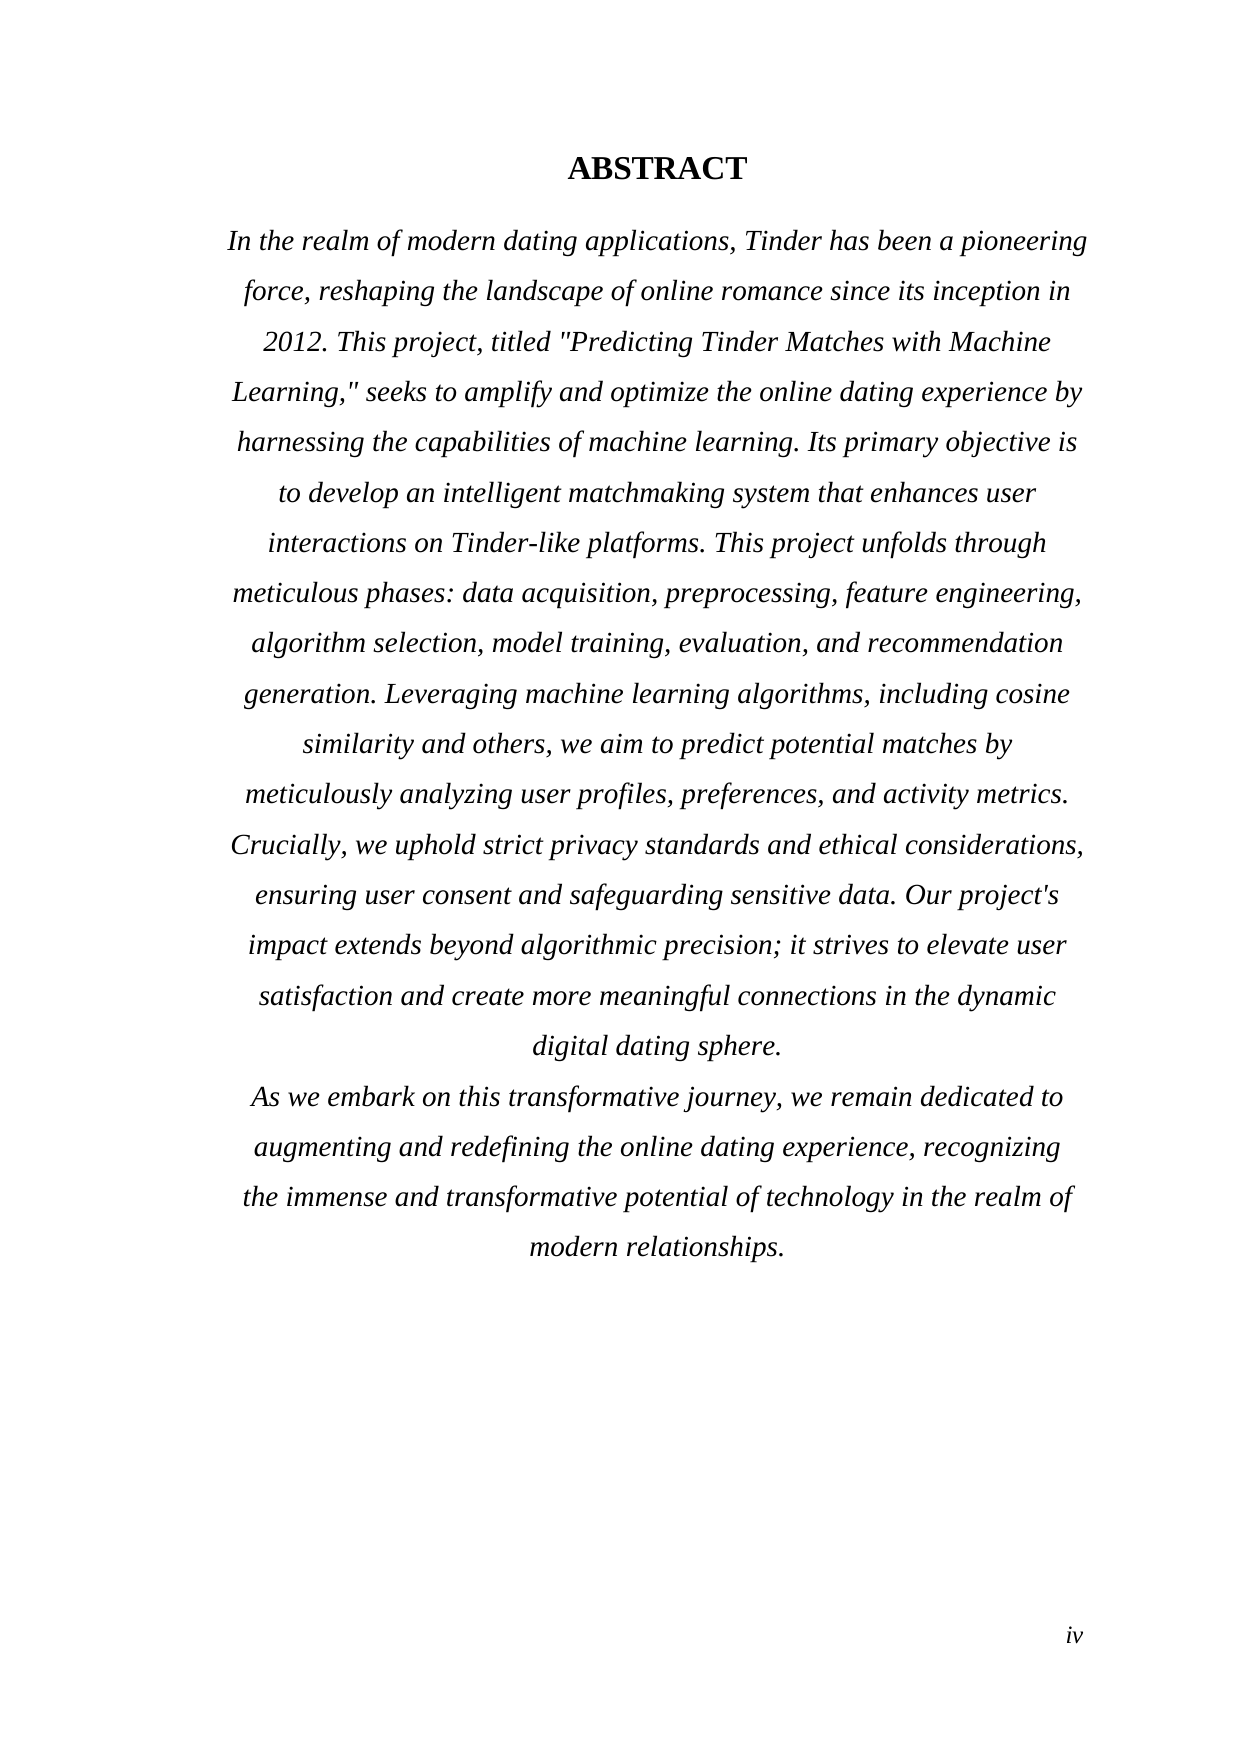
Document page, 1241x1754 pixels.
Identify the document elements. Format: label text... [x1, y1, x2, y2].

text In the realm of modern dating applications, Tinder has been a pioneering force, reshaping the landscape of online romance since its inception in 2012. This project, titled "Predicting Tinder Matches with Machine Learning," seeks to amplify and optimize the online dating experience by harnessing the capabilities of machine learning. Its primary objective is to develop an intelligent matchmaking system that enhances user interactions on Tinder-like platforms. This project unfolds through meticulous phases: data acquisition, preprocessing, feature engineering, algorithm selection, model training, evaluation, and recommendation generation. Leveraging machine learning algorithms, including cosine similarity and others, we aim to predict potential matches by meticulously analyzing user profiles, preferences, and activity metrics. Crucially, we uphold strict privacy standards and ethical considerations, ensuring user consent and safeguarding sensitive data. Our project's impact extends beyond algorithmic precision; it strives to elevate user satisfaction and create more meaningful connections in the dynamic digital dating sphere. [225, 223, 1089, 1062]
text As we embark on this transformative journey, we remain dedicated to augmenting and redefining the online dating experience, recognizing the immense and transformative potential of technology in the realm of modern relationships. [232, 1079, 1082, 1263]
subtitle ABSTRACT [226, 148, 1089, 186]
